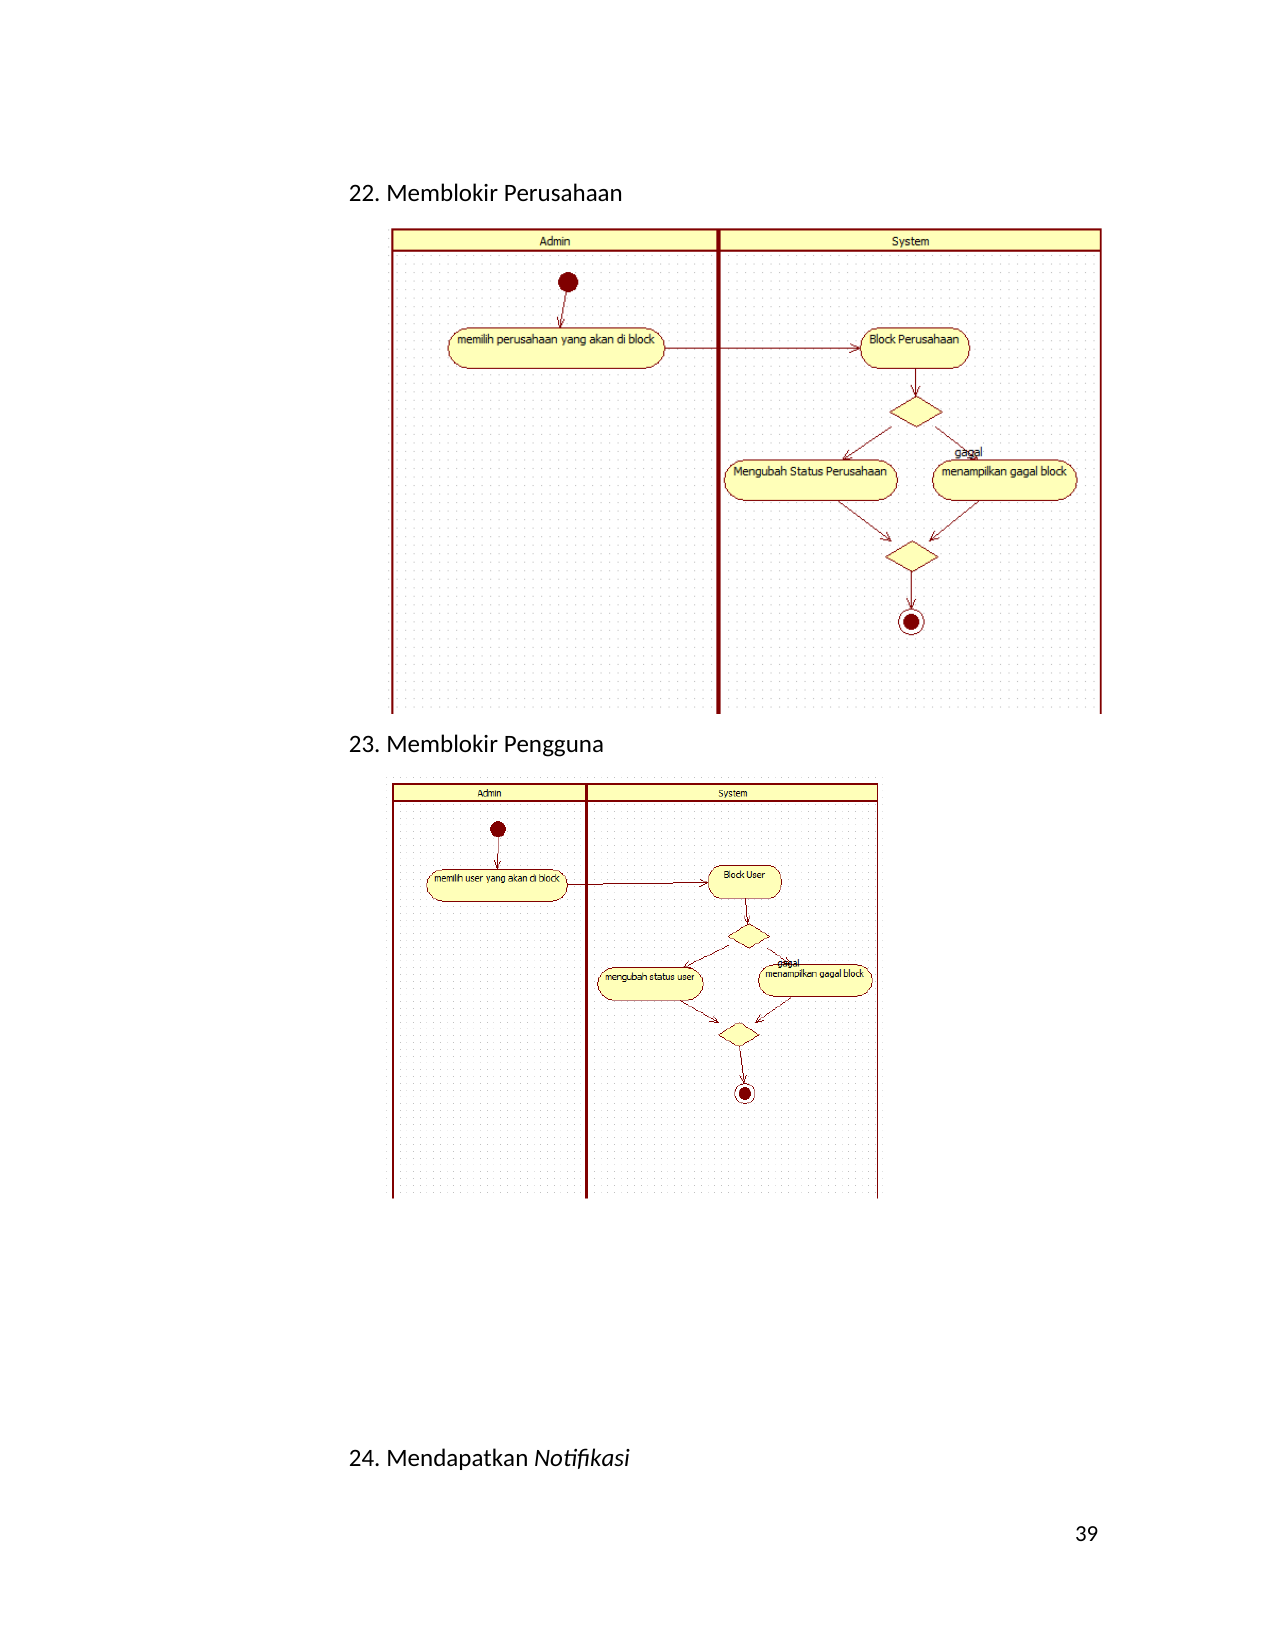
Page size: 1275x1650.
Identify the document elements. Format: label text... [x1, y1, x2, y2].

list Mendapatkan Notifikasi [349, 1442, 1098, 1473]
picture [386, 774, 883, 1199]
list Memblokir Perusahaan [349, 177, 1098, 208]
picture [386, 222, 1102, 714]
list Memblokir Pengguna [349, 728, 1098, 759]
